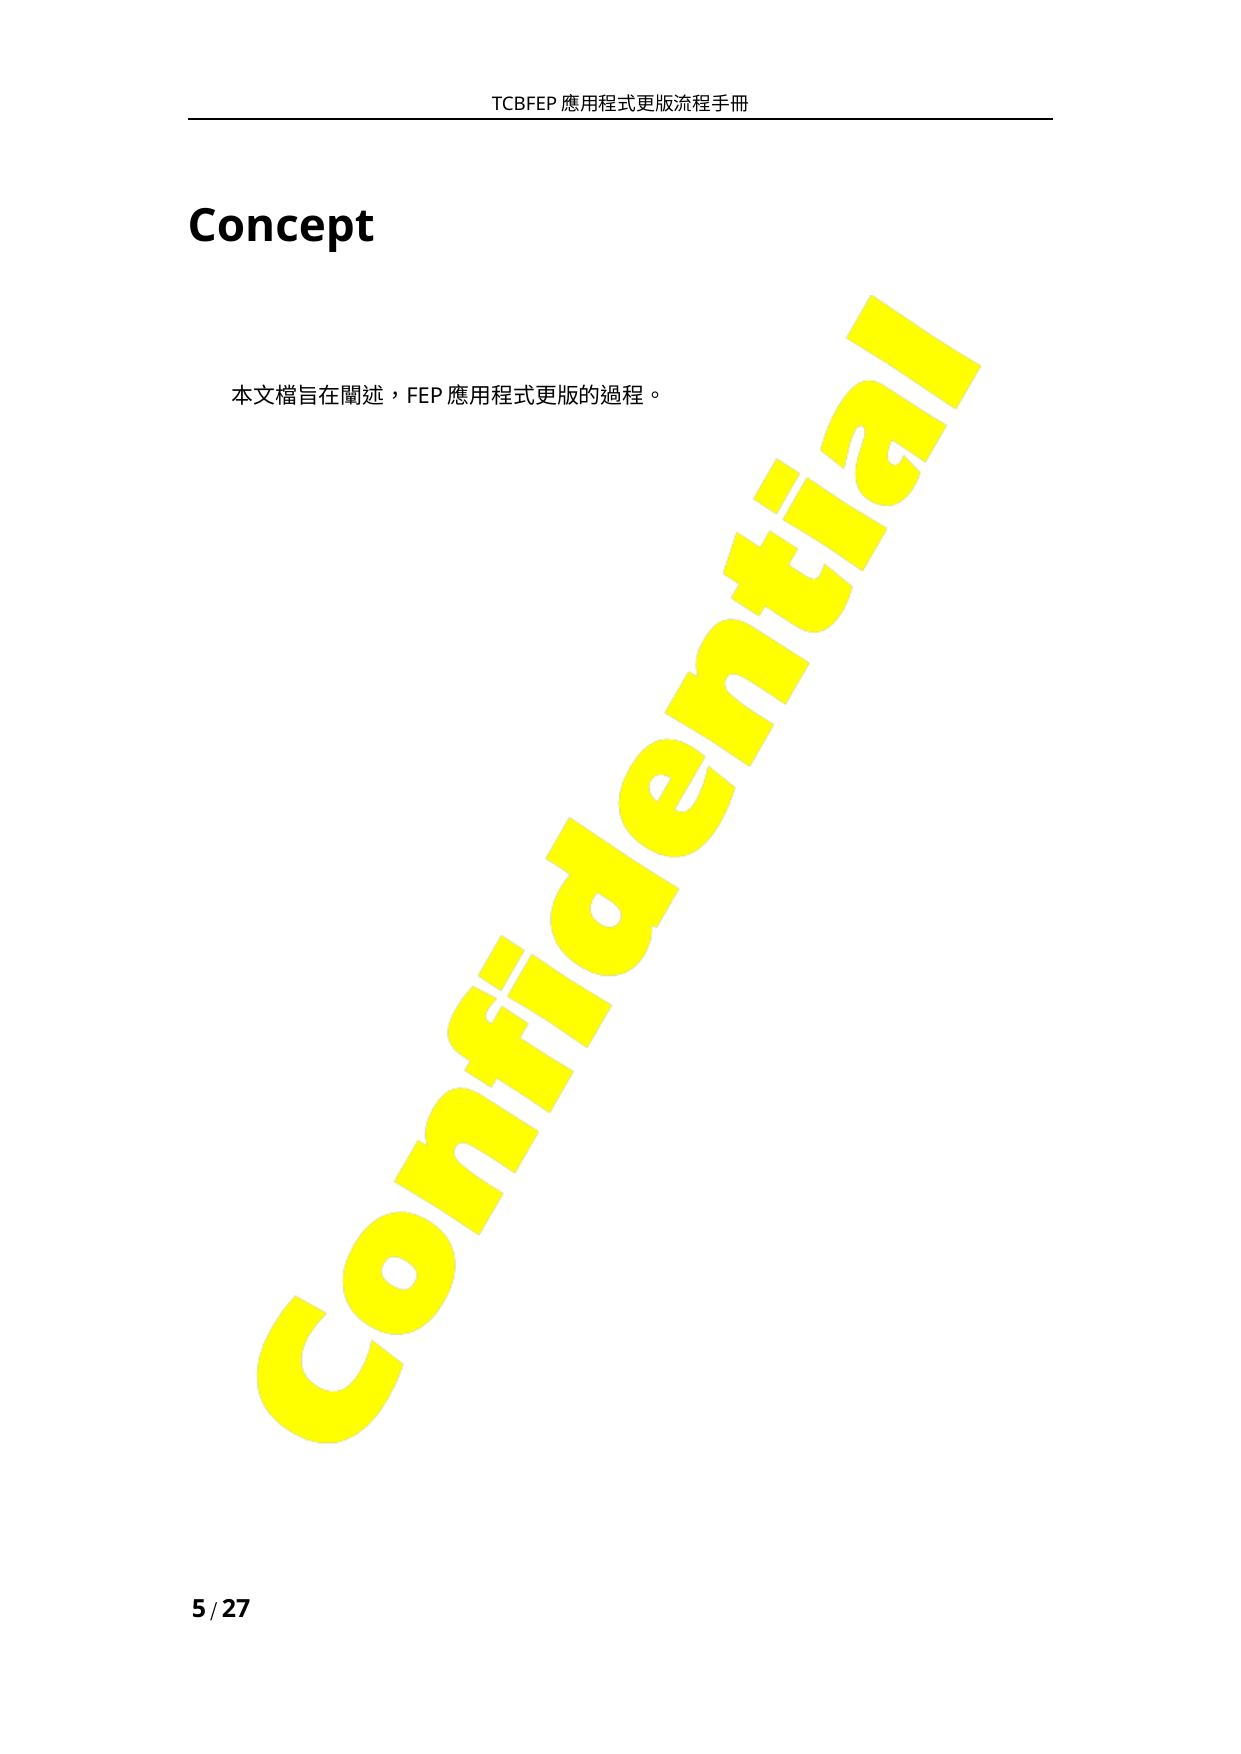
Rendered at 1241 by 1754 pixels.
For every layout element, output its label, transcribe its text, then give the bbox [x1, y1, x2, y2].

subtitle Concept [187, 191, 1053, 256]
text 本文檔旨在闡述，FEP應用程式更版的過程。 [187, 378, 1053, 411]
picture [187, 295, 1053, 378]
picture [187, 411, 1053, 1445]
